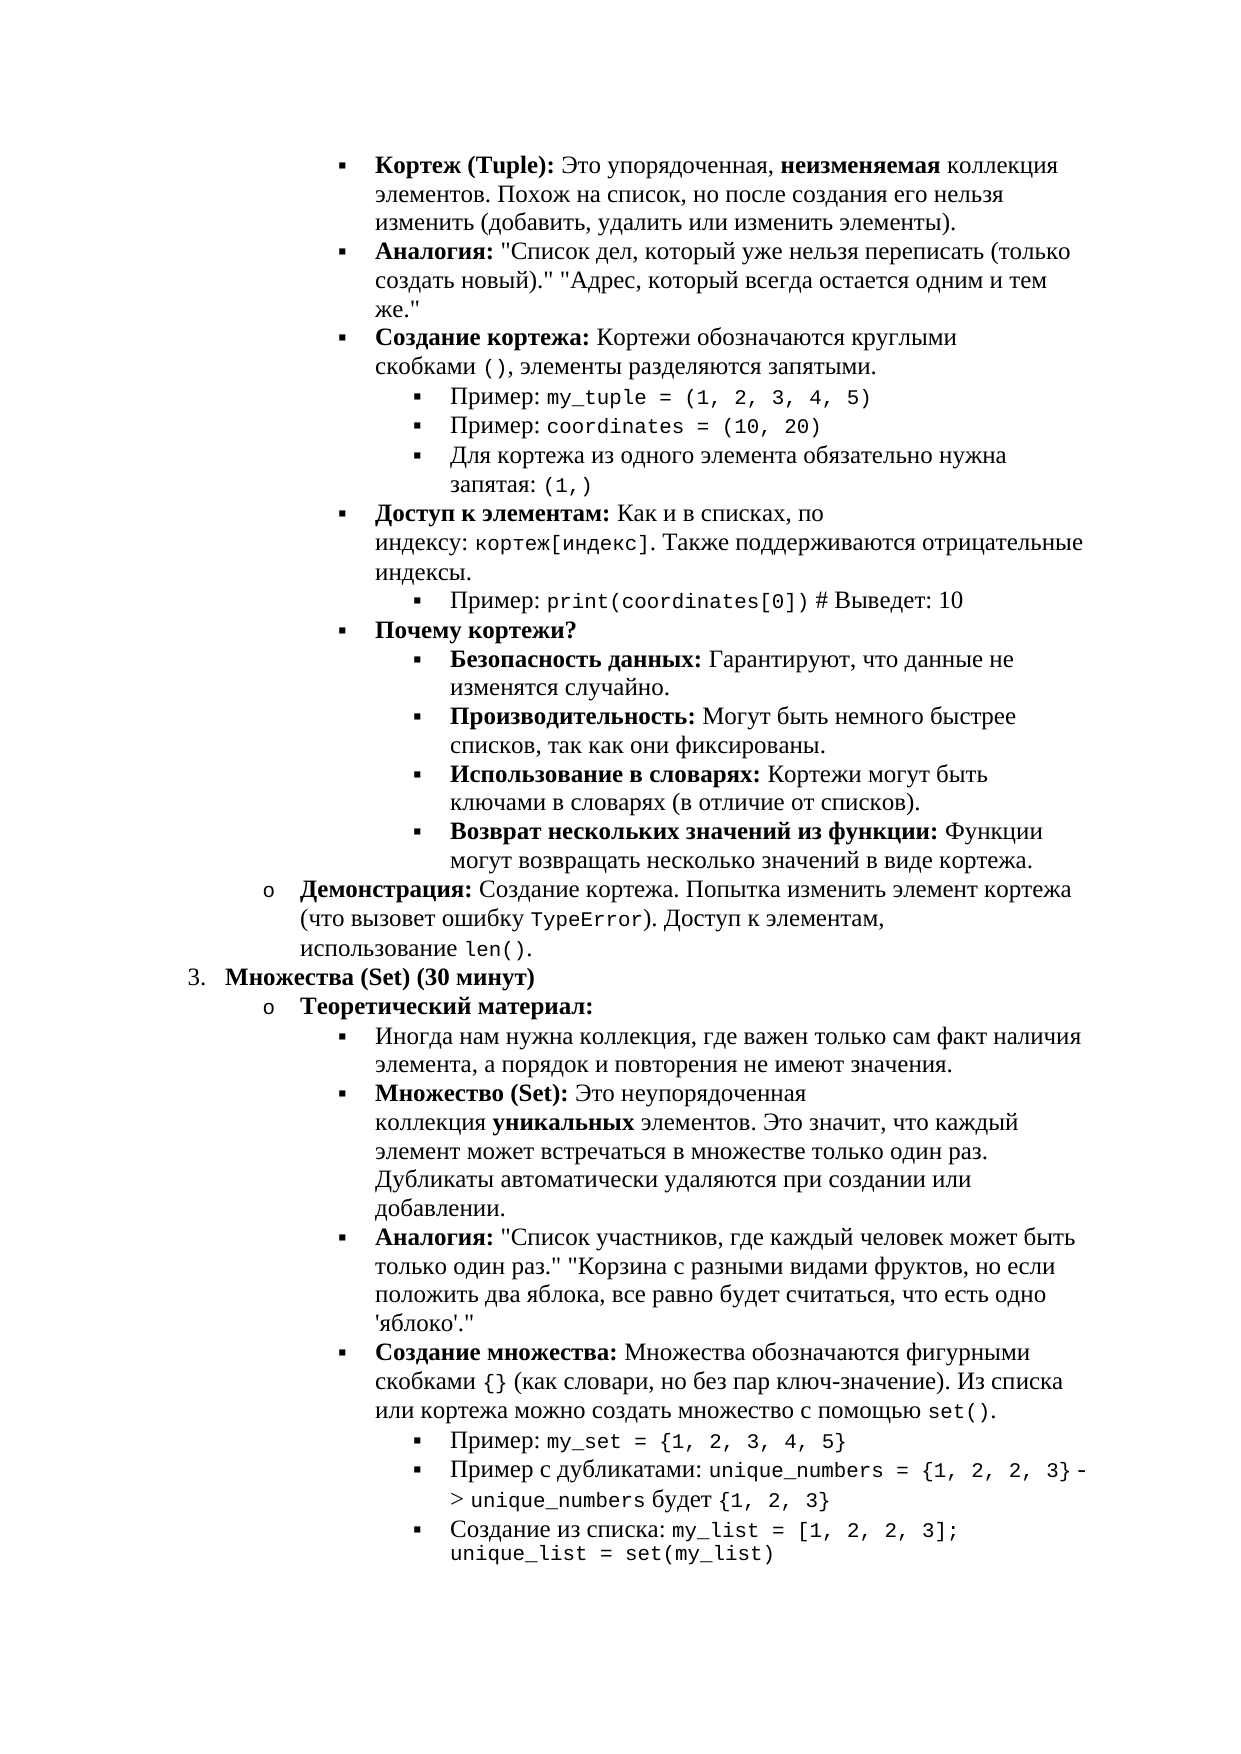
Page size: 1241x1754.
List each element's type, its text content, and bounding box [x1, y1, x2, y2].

list Пример с дубликатами: unique_numbers = {1, 2, 2, 3} -> unique_numbers будет {1, 2, 3} [412, 1454, 1090, 1514]
list Использование в словарях: Кортежи могут быть ключами в словарях (в отличие от списков). [412, 759, 1090, 816]
list Пример: coordinates = (10, 20) [412, 410, 1090, 440]
list Множество (Set): Это неупорядоченная коллекция уникальных элементов. Это значит, что каждый элемент может встречаться в множестве только один раз. Дубликаты автоматически удаляются при создании или добавлении. [337, 1078, 1090, 1222]
list Пример: print(coordinates[0]) # Выведет: 10 [412, 585, 1090, 615]
list Доступ к элементам: Как и в списках, по индексу: кортеж[индекс]. Также поддерживаются отрицательные индексы. [337, 498, 1090, 585]
list Аналогия: "Список участников, где каждый человек может быть только один раз." "Корзина с разными видами фруктов, но если положить два яблока, все равно будет считаться, что есть одно 'яблоко'." [337, 1222, 1090, 1337]
list Производительность: Могут быть немного быстрее списков, так как они фиксированы. [412, 701, 1090, 759]
list Теоретический материал: [262, 991, 1090, 1021]
list Пример: my_set = {1, 2, 3, 4, 5} [412, 1425, 1090, 1454]
list Возврат нескольких значений из функции: Функции могут возвращать несколько значений в виде кортежа. [412, 816, 1090, 874]
list Для кортежа из одного элемента обязательно нужна запятая: (1,) [412, 440, 1090, 498]
list Кортеж (Tuple): Это упорядоченная, неизменяемая коллекция элементов. Похож на список, но после создания его нельзя изменить (добавить, удалить или изменить элементы). [337, 150, 1090, 236]
list Множества (Set) (30 минут) [187, 962, 1090, 991]
list Безопасность данных: Гарантируют, что данные не изменятся случайно. [412, 644, 1090, 701]
list Создание из списка: my_list = [1, 2, 2, 3]; unique_list = set(my_list) [412, 1514, 1090, 1567]
list Демонстрация: Создание кортежа. Попытка изменить элемент кортежа (что вызовет ошибку TypeError). Доступ к элементам, использование len(). [262, 874, 1090, 962]
list Аналогия: "Список дел, который уже нельзя переписать (только создать новый)." "Адрес, который всегда остается одним и тем же." [337, 236, 1090, 322]
list Пример: my_tuple = (1, 2, 3, 4, 5) [412, 381, 1090, 410]
list Создание кортежа: Кортежи обозначаются круглыми скобками (), элементы разделяются запятыми. [337, 322, 1090, 381]
list Почему кортежи? [337, 615, 1090, 644]
list Иногда нам нужна коллекция, где важен только сам факт наличия элемента, а порядок и повторения не имеют значения. [337, 1021, 1090, 1078]
list Создание множества: Множества обозначаются фигурными скобками {} (как словари, но без пар ключ-значение). Из списка или кортежа можно создать множество с помощью set(). [337, 1337, 1090, 1425]
